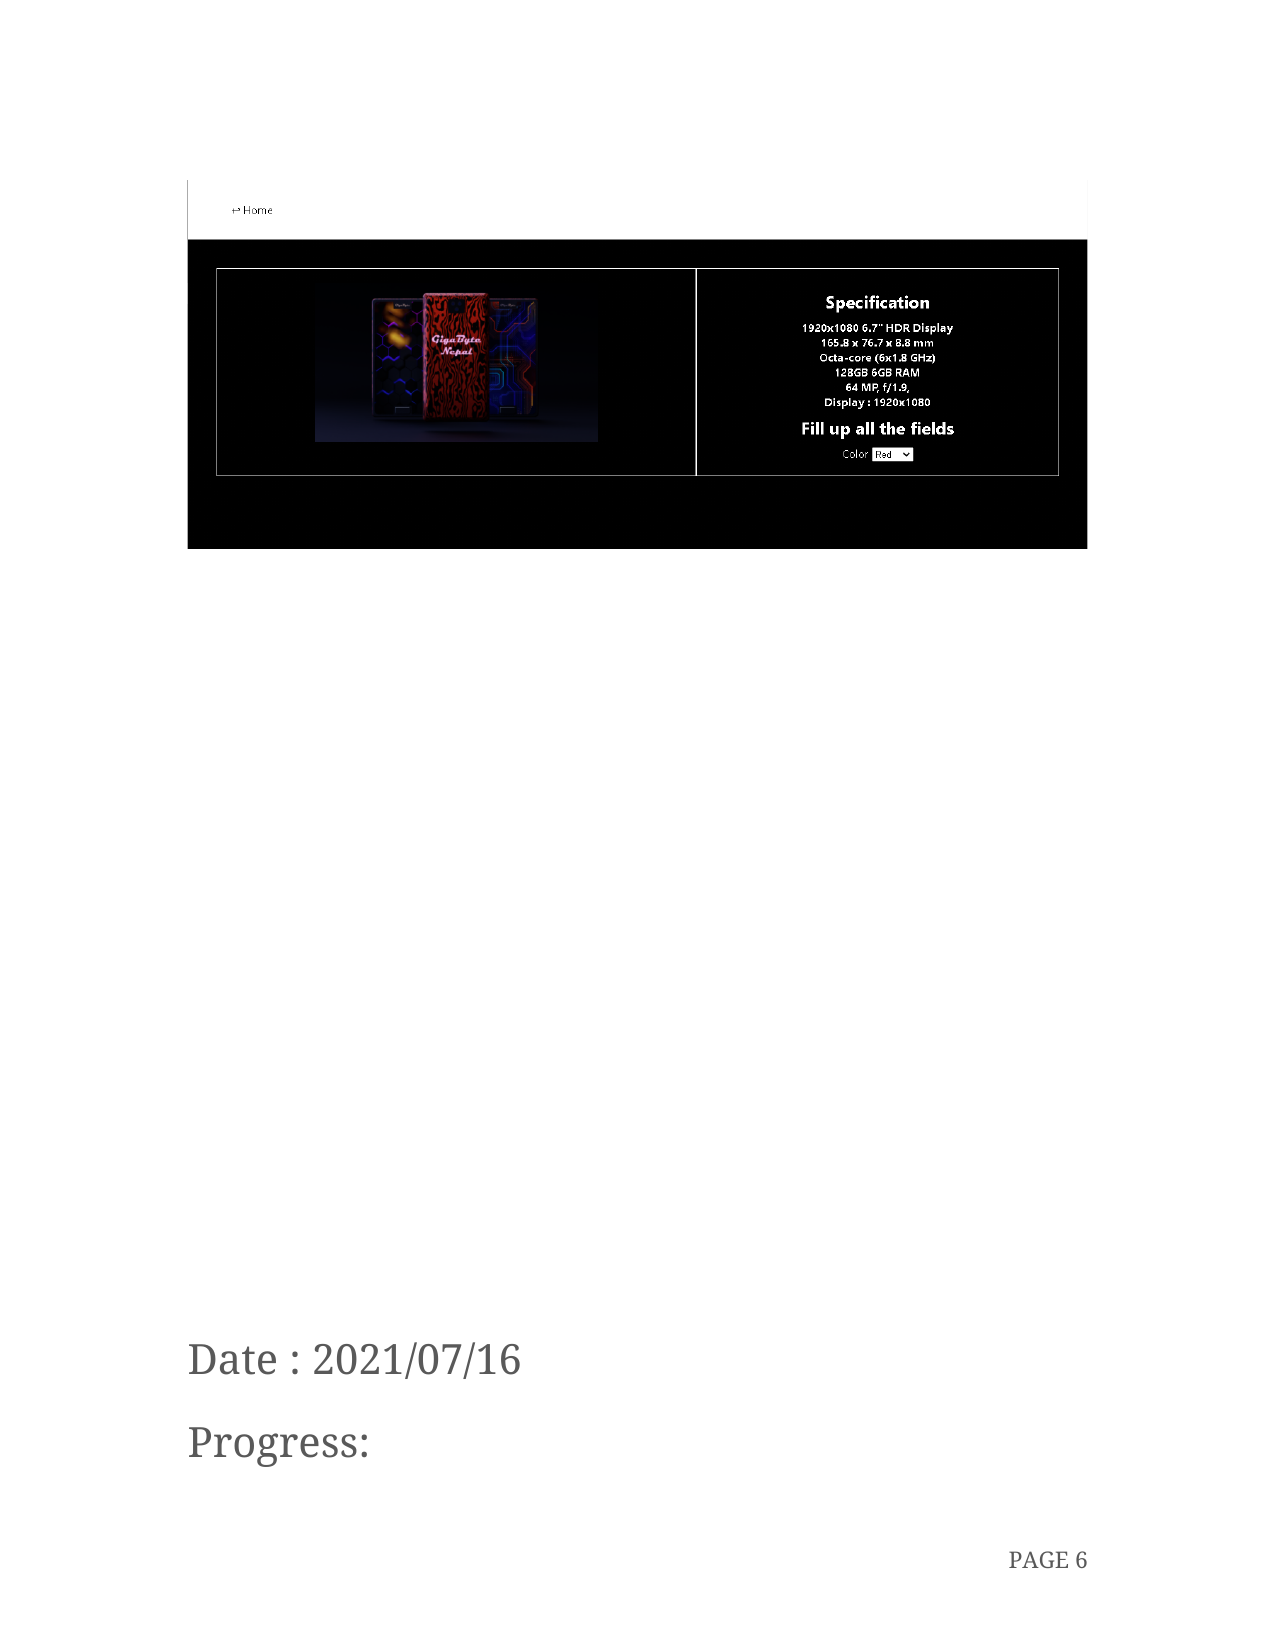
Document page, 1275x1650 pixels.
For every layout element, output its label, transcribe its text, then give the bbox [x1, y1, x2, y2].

text Progress: [187, 1413, 1087, 1470]
picture [187, 180, 1088, 549]
text Date : 2021/07/16 [187, 1330, 1087, 1387]
